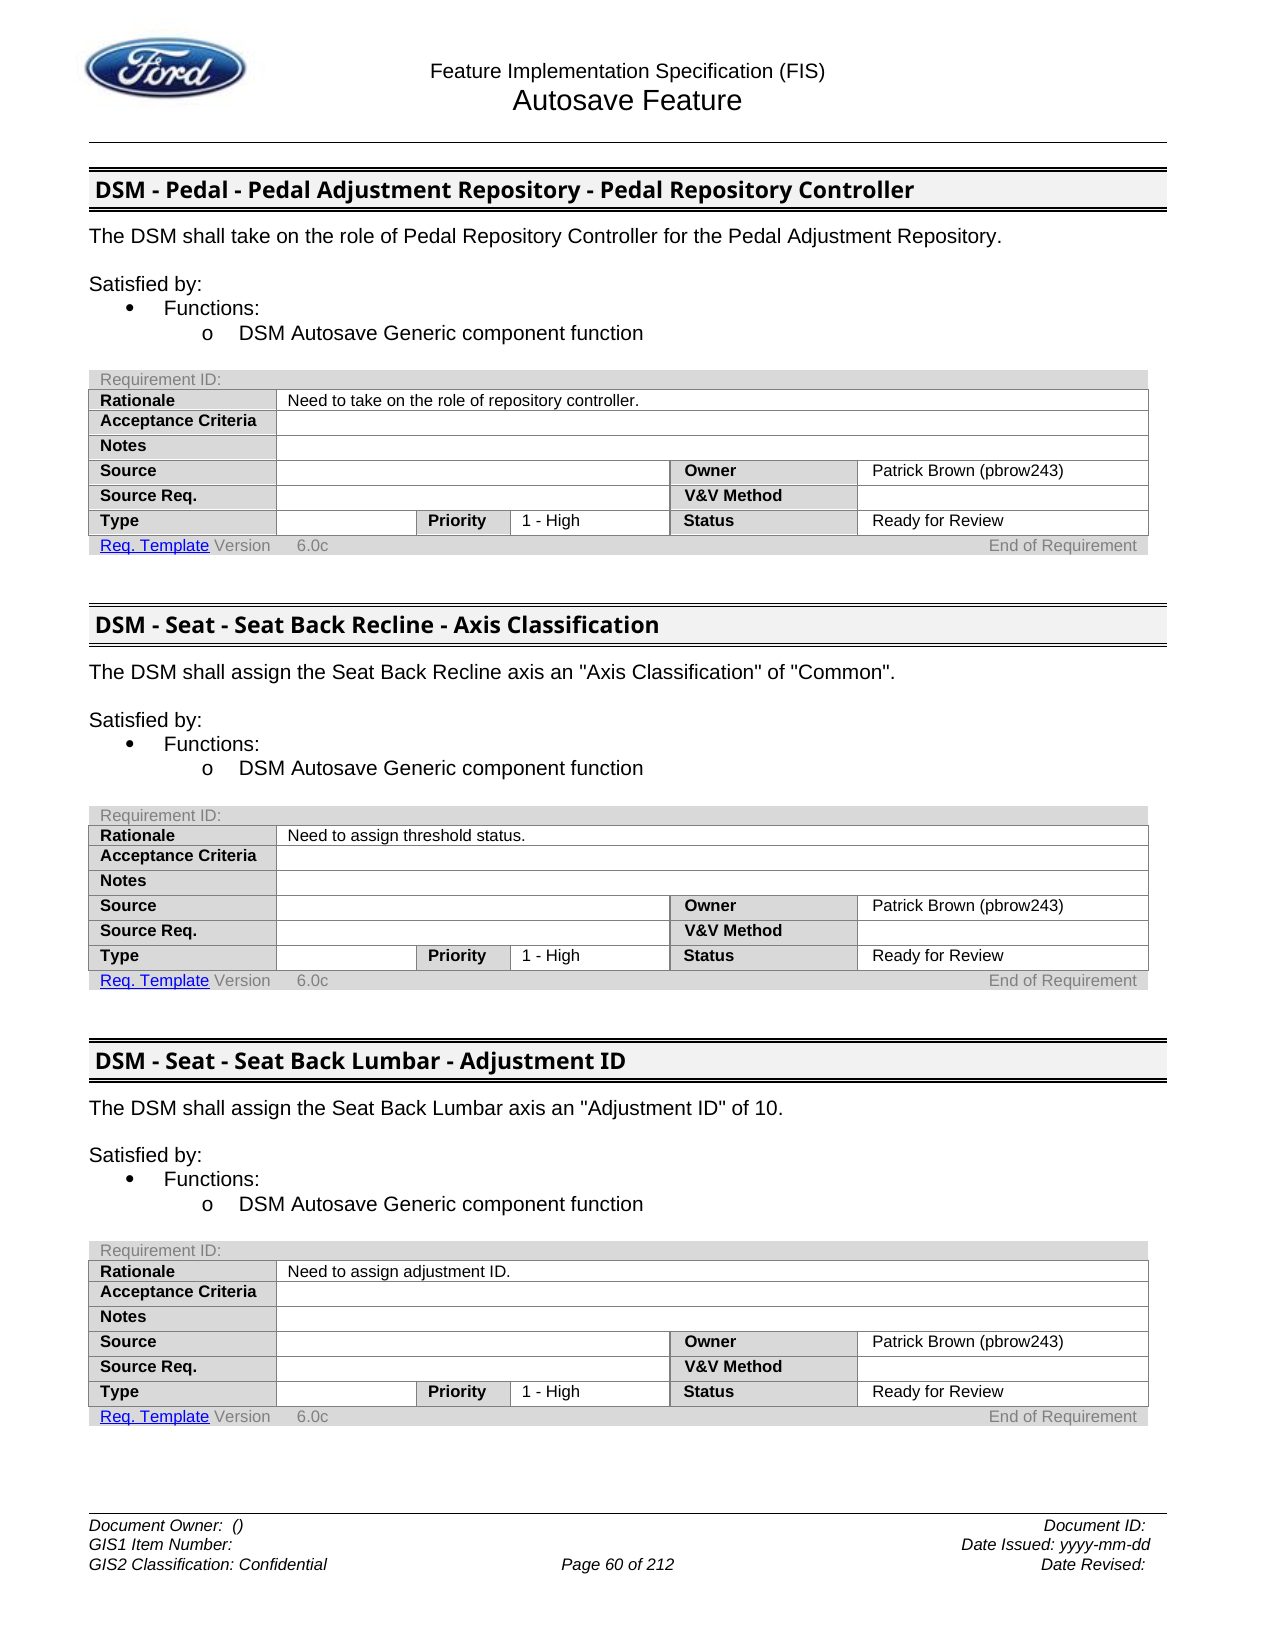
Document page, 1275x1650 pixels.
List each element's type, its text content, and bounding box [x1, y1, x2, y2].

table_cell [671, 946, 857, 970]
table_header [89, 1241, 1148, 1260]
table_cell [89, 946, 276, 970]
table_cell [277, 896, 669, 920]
list DSM Autosave Generic component function [201, 756, 1167, 782]
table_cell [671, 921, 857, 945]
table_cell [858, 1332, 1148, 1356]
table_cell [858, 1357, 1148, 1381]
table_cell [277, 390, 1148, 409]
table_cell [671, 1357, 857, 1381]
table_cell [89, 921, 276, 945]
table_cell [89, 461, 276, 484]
text Satisfied by: [89, 1143, 1167, 1167]
text DSM - Seat - Seat Back Recline - Axis Classification [89, 607, 1167, 643]
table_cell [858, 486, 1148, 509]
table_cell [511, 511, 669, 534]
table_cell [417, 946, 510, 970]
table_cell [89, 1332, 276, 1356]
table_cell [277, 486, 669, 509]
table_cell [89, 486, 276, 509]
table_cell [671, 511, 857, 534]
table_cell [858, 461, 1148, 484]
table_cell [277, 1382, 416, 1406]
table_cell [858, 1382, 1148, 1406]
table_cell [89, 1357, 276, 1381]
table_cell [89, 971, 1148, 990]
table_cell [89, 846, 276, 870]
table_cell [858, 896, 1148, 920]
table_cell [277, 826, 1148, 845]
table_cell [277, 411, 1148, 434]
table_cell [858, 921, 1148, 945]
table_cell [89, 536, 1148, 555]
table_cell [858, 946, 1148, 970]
text DSM - Seat - Seat Back Lumbar - Adjustment ID [89, 1043, 1167, 1078]
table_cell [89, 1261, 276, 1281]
text The DSM shall assign the Seat Back Recline axis an "Axis Classification" of "Common". [89, 660, 1167, 684]
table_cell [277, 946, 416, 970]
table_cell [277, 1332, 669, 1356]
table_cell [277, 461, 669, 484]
list DSM Autosave Generic component function [201, 320, 1167, 346]
text Satisfied by: [89, 272, 1167, 296]
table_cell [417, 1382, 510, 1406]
text DSM - Pedal - Pedal Adjustment Repository - Pedal Repository Controller [89, 172, 1167, 207]
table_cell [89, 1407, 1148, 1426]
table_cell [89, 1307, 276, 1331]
text The DSM shall take on the role of Pedal Repository Controller for the Pedal Adjustment Repository. [89, 224, 1167, 248]
picture [65, 18, 266, 119]
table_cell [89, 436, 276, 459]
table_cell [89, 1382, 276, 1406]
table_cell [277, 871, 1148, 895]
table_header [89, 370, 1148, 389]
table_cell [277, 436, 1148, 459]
list Functions: [126, 732, 1167, 756]
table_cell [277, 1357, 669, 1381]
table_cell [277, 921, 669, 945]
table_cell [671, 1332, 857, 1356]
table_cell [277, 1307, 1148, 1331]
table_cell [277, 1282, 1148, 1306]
list Functions: [126, 296, 1167, 320]
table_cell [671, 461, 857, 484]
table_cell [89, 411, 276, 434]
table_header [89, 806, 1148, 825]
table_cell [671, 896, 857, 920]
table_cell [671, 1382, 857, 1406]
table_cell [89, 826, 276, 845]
list DSM Autosave Generic component function [201, 1191, 1167, 1217]
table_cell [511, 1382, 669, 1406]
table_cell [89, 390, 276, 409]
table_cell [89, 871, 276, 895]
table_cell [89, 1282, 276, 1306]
text Satisfied by: [89, 708, 1167, 732]
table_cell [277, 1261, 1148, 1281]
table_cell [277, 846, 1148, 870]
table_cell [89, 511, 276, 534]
text The DSM shall assign the Seat Back Lumbar axis an "Adjustment ID" of 10. [89, 1095, 1167, 1119]
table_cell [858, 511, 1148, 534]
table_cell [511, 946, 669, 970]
list Functions: [126, 1167, 1167, 1191]
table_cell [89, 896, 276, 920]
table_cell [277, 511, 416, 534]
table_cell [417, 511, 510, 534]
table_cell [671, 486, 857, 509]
